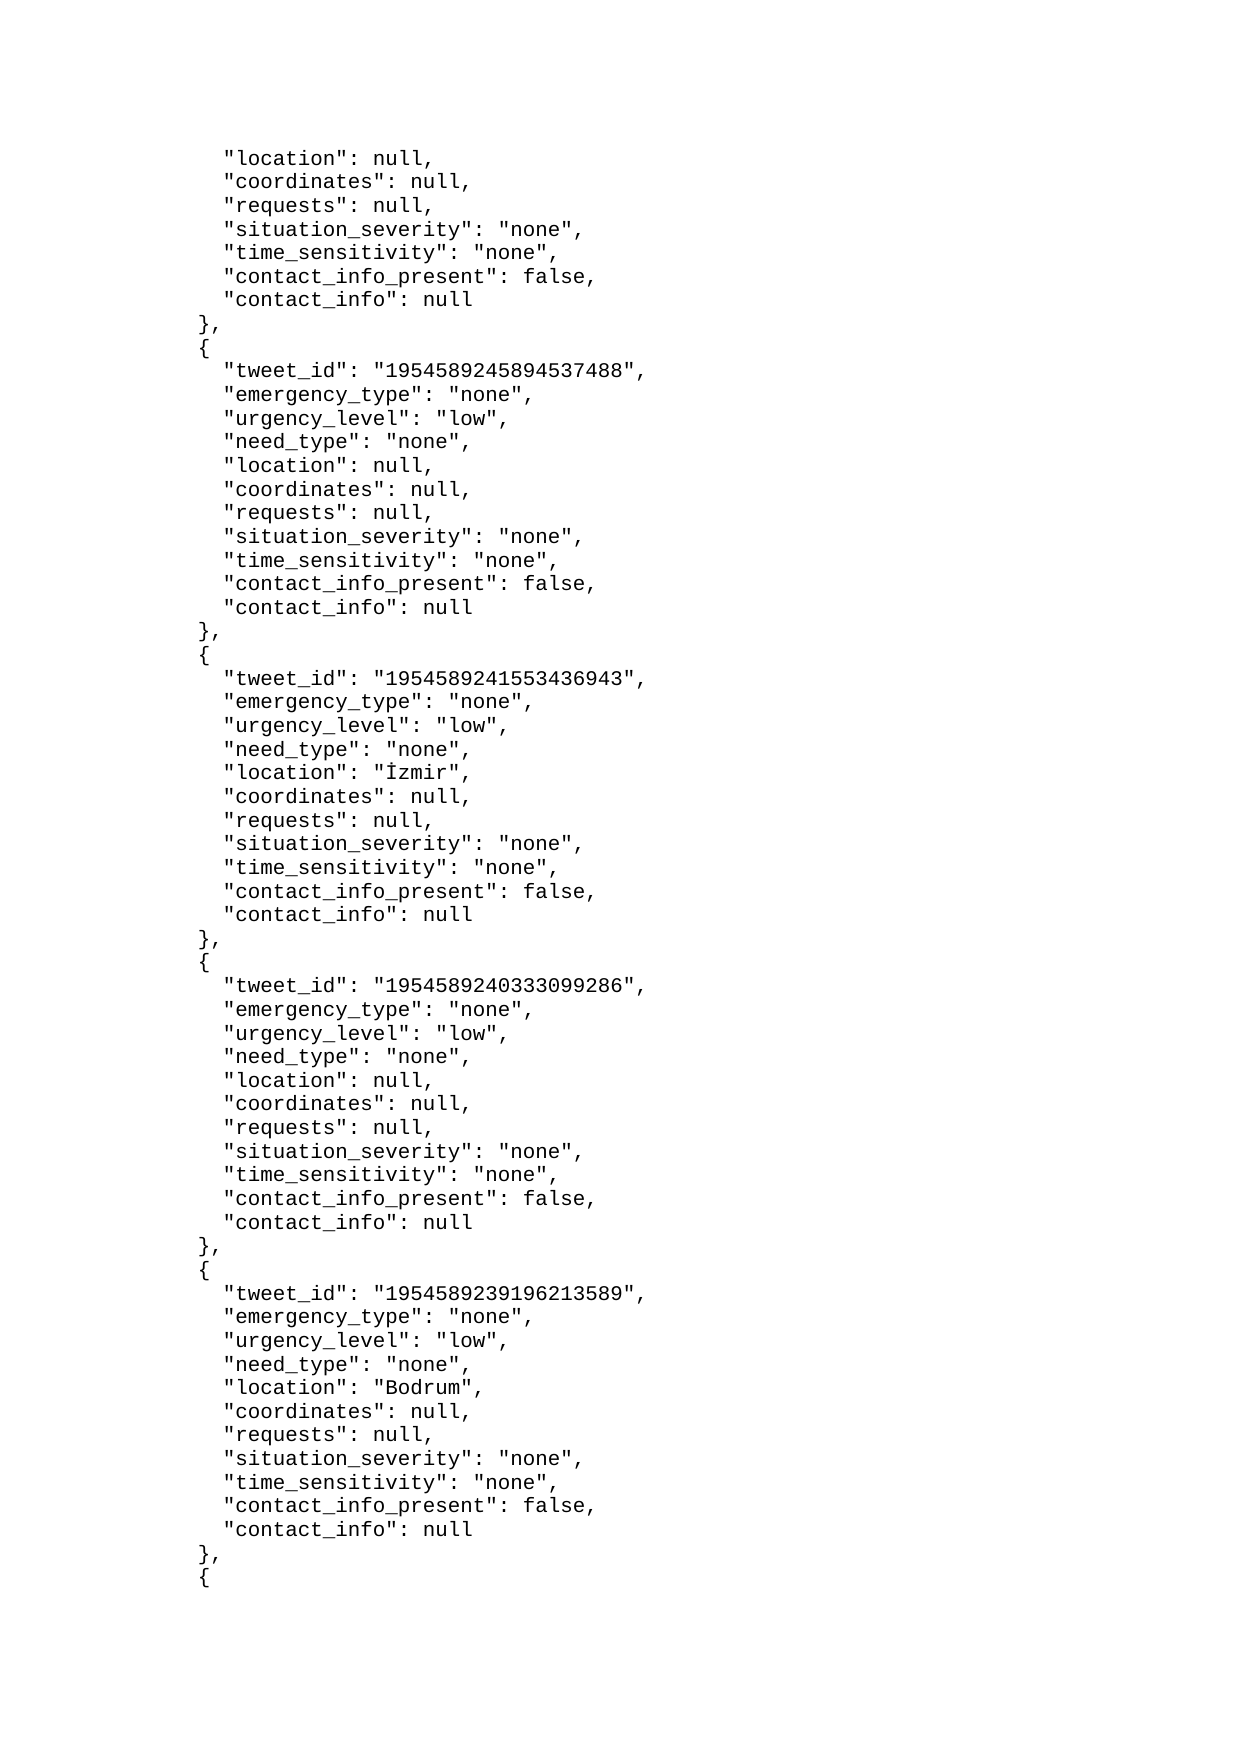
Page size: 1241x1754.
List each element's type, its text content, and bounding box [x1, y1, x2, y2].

text }, [148, 313, 1093, 337]
text { [148, 1566, 1093, 1590]
text "time_sensitivity": "none", [148, 1472, 1093, 1495]
text "emergency_type": "none", [148, 999, 1093, 1022]
text "emergency_type": "none", [148, 384, 1093, 408]
text { [148, 644, 1093, 668]
text { [148, 1259, 1093, 1283]
text "location": "İzmir", [148, 762, 1093, 786]
text "urgency_level": "low", [148, 1330, 1093, 1353]
text "time_sensitivity": "none", [148, 1164, 1093, 1188]
text "requests": null, [148, 1424, 1093, 1448]
text "situation_severity": "none", [148, 1448, 1093, 1472]
text "coordinates": null, [148, 171, 1093, 195]
text "urgency_level": "low", [148, 715, 1093, 739]
text "urgency_level": "low", [148, 1022, 1093, 1046]
text "coordinates": null, [148, 479, 1093, 502]
text "situation_severity": "none", [148, 833, 1093, 857]
text "contact_info": null [148, 904, 1093, 928]
text "tweet_id": "1954589241553436943", [148, 668, 1093, 691]
text "time_sensitivity": "none", [148, 242, 1093, 266]
text }, [148, 1235, 1093, 1259]
text "contact_info": null [148, 597, 1093, 621]
text "situation_severity": "none", [148, 218, 1093, 242]
text "requests": null, [148, 1117, 1093, 1141]
text { [148, 337, 1093, 360]
text "coordinates": null, [148, 786, 1093, 810]
text "contact_info_present": false, [148, 881, 1093, 904]
text "contact_info": null [148, 1212, 1093, 1235]
text "need_type": "none", [148, 1046, 1093, 1070]
text "need_type": "none", [148, 431, 1093, 455]
text "situation_severity": "none", [148, 526, 1093, 549]
text "contact_info": null [148, 289, 1093, 313]
text { [148, 952, 1093, 975]
text "need_type": "none", [148, 1353, 1093, 1377]
text "contact_info_present": false, [148, 1188, 1093, 1212]
text "location": null, [148, 455, 1093, 479]
text "tweet_id": "1954589239196213589", [148, 1283, 1093, 1306]
text "need_type": "none", [148, 739, 1093, 762]
text "contact_info_present": false, [148, 573, 1093, 597]
text "requests": null, [148, 502, 1093, 526]
text "time_sensitivity": "none", [148, 549, 1093, 573]
text "situation_severity": "none", [148, 1141, 1093, 1164]
text "contact_info_present": false, [148, 266, 1093, 289]
text "requests": null, [148, 810, 1093, 833]
text "requests": null, [148, 195, 1093, 218]
text "location": null, [148, 1070, 1093, 1093]
text "coordinates": null, [148, 1401, 1093, 1424]
text }, [148, 928, 1093, 952]
text "emergency_type": "none", [148, 1306, 1093, 1330]
text "contact_info_present": false, [148, 1495, 1093, 1519]
text "contact_info": null [148, 1519, 1093, 1543]
text }, [148, 621, 1093, 644]
text "tweet_id": "1954589240333099286", [148, 975, 1093, 999]
text "tweet_id": "1954589245894537488", [148, 360, 1093, 384]
text }, [148, 1543, 1093, 1566]
text "urgency_level": "low", [148, 408, 1093, 431]
text "time_sensitivity": "none", [148, 857, 1093, 881]
text "location": null, [148, 148, 1093, 171]
text "location": "Bodrum", [148, 1377, 1093, 1401]
text "emergency_type": "none", [148, 691, 1093, 715]
text "coordinates": null, [148, 1093, 1093, 1117]
